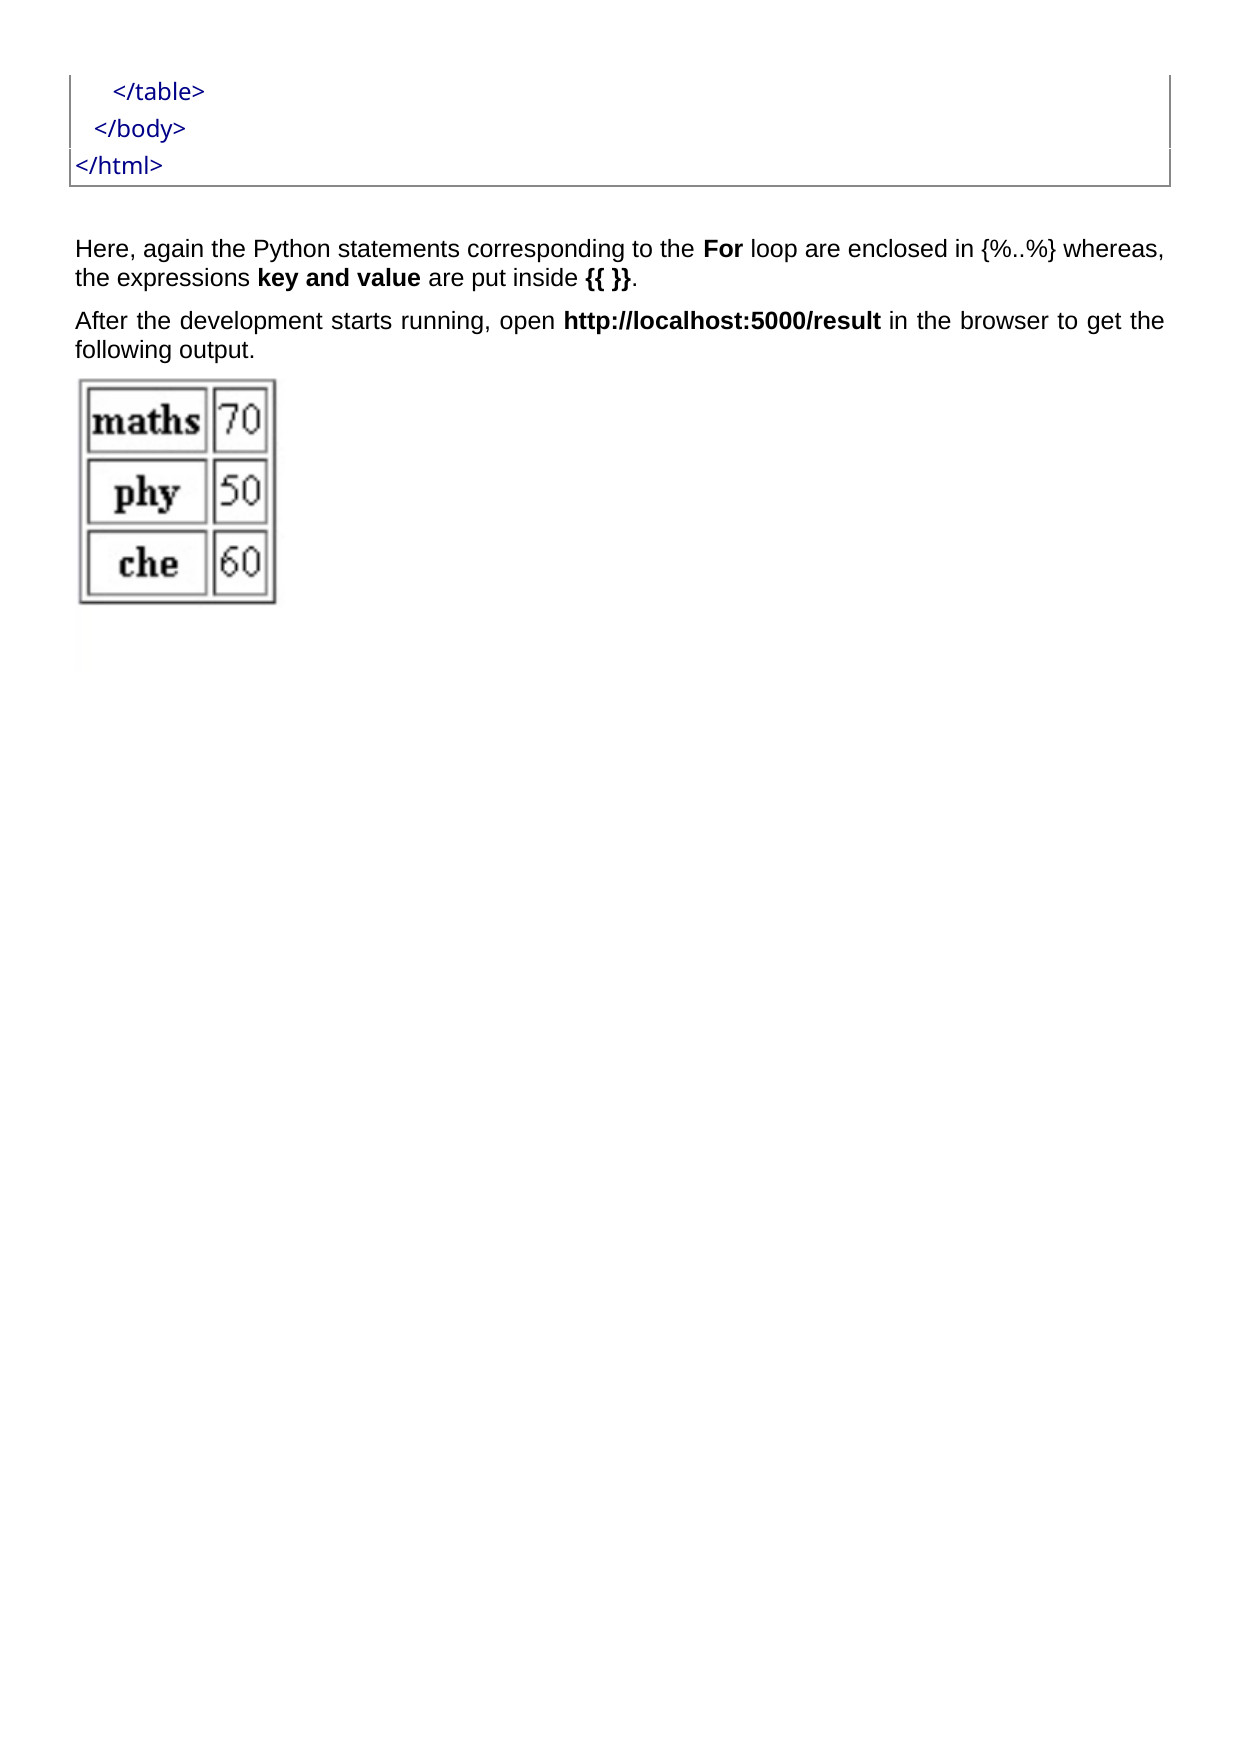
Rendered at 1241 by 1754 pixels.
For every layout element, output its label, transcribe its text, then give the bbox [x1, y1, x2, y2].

text </table> [71, 75, 1169, 112]
text </html> [70, 148, 1170, 185]
picture [75, 378, 572, 671]
text </body> [71, 112, 1169, 148]
text After the development starts running, open http://localhost:5000/result in the browser to get the following output. [75, 306, 1165, 364]
text Here, again the Python statements corresponding to the For loop are enclosed in {%..%} whereas, the expressions key and value are put inside {{ }}. [75, 234, 1165, 291]
